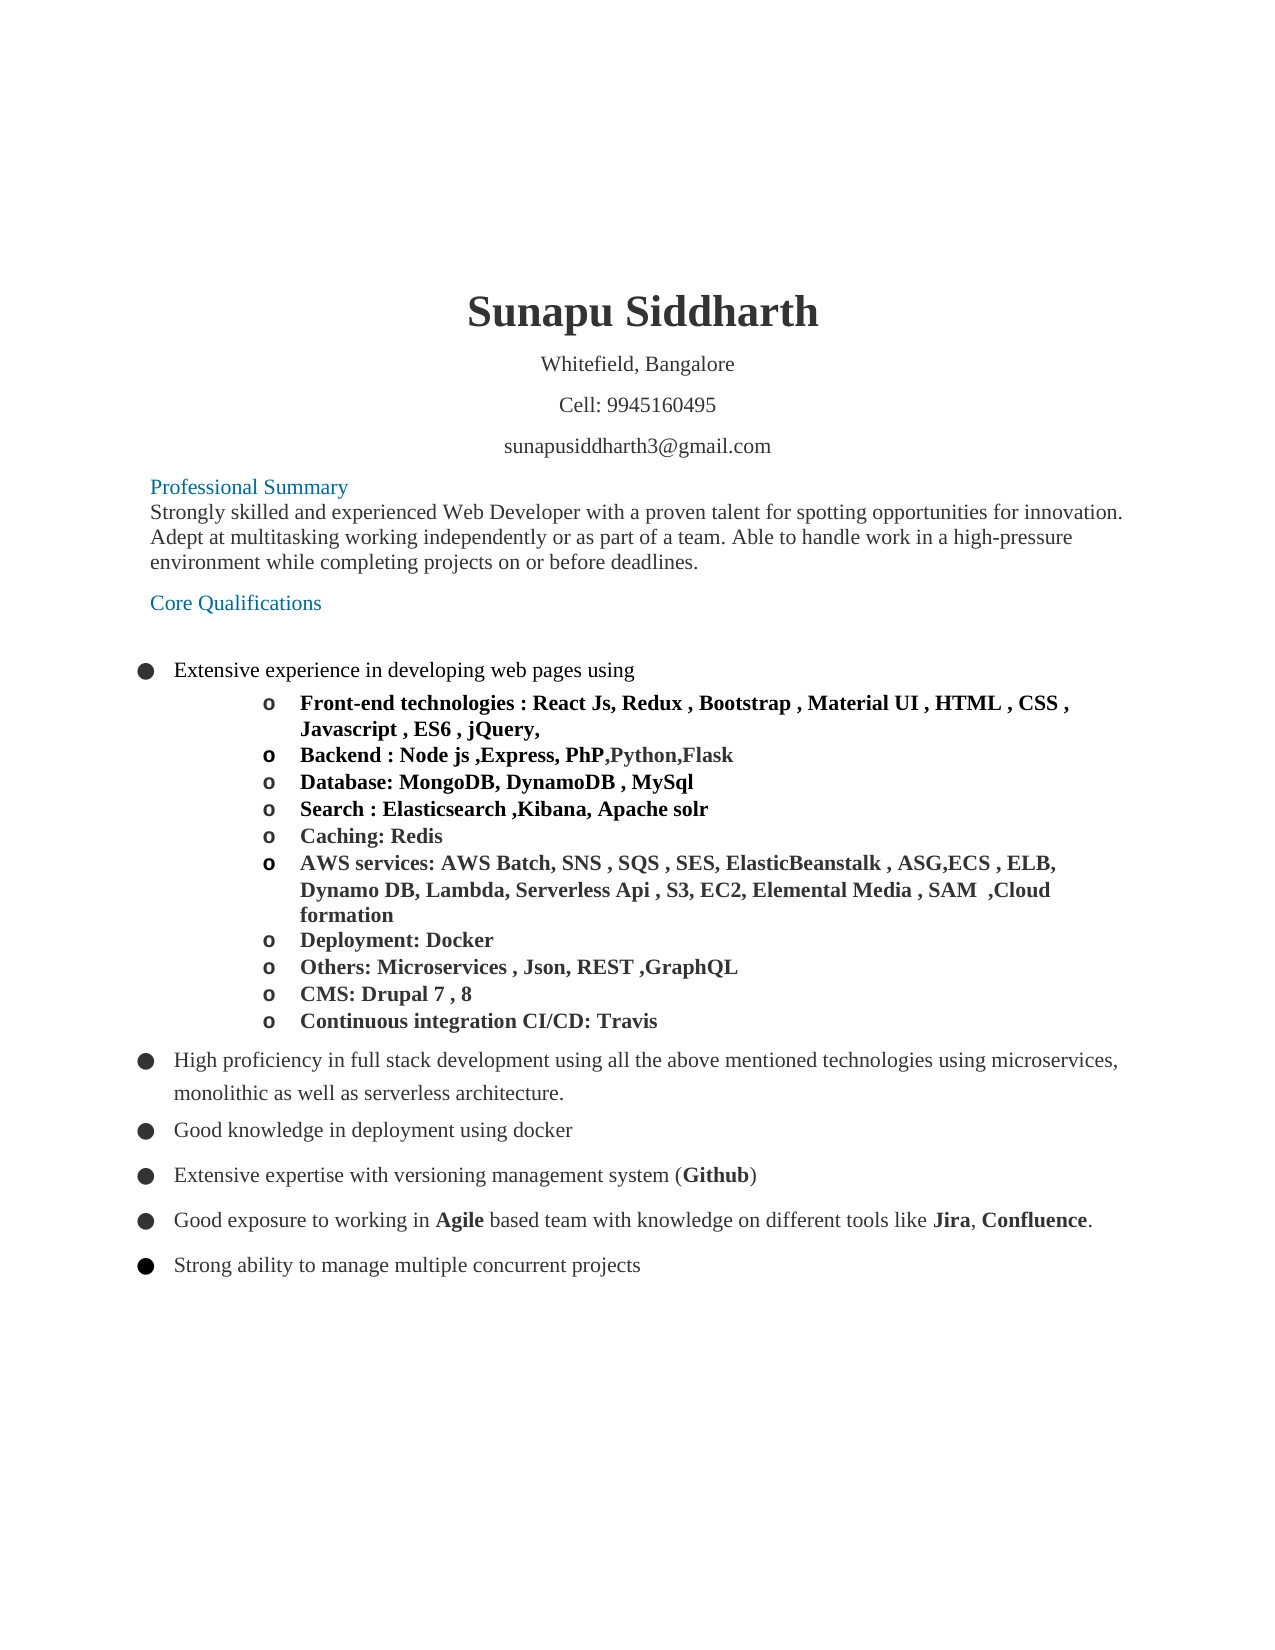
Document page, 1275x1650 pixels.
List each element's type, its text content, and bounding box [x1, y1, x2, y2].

list Front-end technologies : React Js, Redux , Bootstrap , Material UI , HTML , CSS , Javascript , ES6 , jQuery, [262, 689, 1125, 742]
list High proficiency in full stack development using all the above mentioned technologies using microservices, monolithic as well as serverless architecture. [136, 1035, 1125, 1105]
list Continuous integration CI/CD: Travis [262, 1008, 1125, 1035]
list Extensive expertise with versioning management system (Github) [136, 1150, 1125, 1195]
list Extensive experience in developing web pages using [136, 644, 1125, 689]
list Deployment: Docker [262, 927, 1125, 954]
text Core Qualifications [150, 590, 1125, 615]
list Strong ability to manage multiple concurrent projects [136, 1240, 1125, 1284]
list Database: MongoDB, DynamoDB , MySql [262, 769, 1125, 796]
list Backend : Node js ,Express, PhP,Python,Flask [262, 742, 1125, 769]
list Others: Microservices , Json, REST ,GraphQL [262, 954, 1125, 981]
list Good exposure to working in Agile based team with knowledge on different tools like Jira, Confluence. [136, 1195, 1125, 1240]
list AWS services: AWS Batch, SNS , SQS , SES, ElasticBeanstalk , ASG,ECS , ELB, Dynamo DB, Lambda, Serverless Api , S3, EC2, Elemental Media , SAM ,Cloud formation [262, 849, 1125, 927]
text Strongly skilled and experienced Web Developer with a proven talent for spotting opportunities for innovation. Adept at multitasking working independently or as part of a team. Able to handle work in a high-pressure environment while completing projects on or before deadlines. [150, 499, 1125, 574]
text Sunapu Siddharth [150, 284, 1125, 336]
text Cell: 9945160495 [150, 392, 1125, 417]
list Caching: Redis [262, 823, 1125, 849]
text sunapusiddharth3@gmail.com [150, 433, 1125, 458]
list Good knowledge in deployment using docker [136, 1105, 1125, 1150]
list Search : Elasticsearch ,Kibana, Apache solr [262, 796, 1125, 823]
text Whitefield, Bangalore [150, 351, 1125, 376]
list CMS: Drupal 7 , 8 [262, 981, 1125, 1008]
text Professional Summary [150, 474, 1125, 499]
